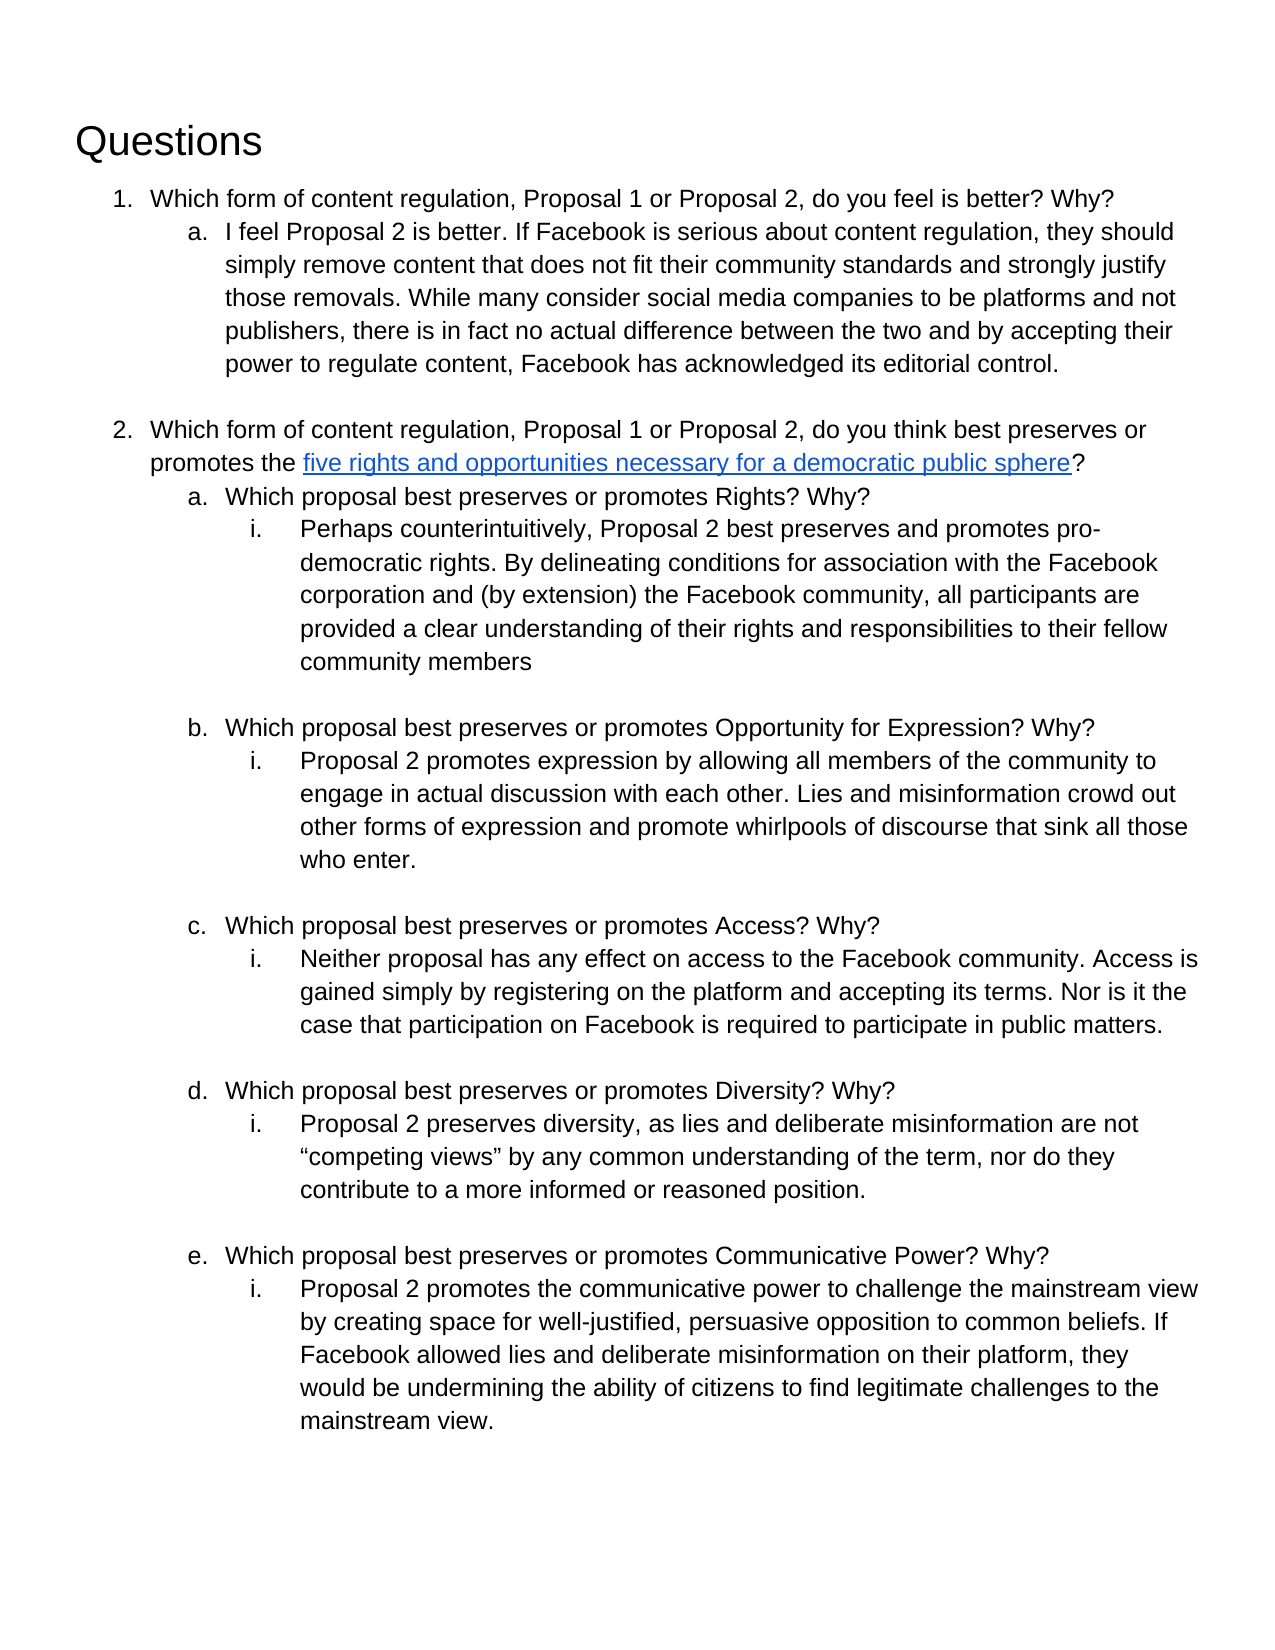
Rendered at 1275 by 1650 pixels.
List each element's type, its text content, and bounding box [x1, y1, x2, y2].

list Which proposal best preserves or promotes Diversity? Why? [187, 1076, 1200, 1104]
list Which proposal best preserves or promotes Communicative Power? Why? [187, 1241, 1200, 1270]
list Which proposal best preserves or promotes Access? Why? [187, 911, 1200, 939]
list Perhaps counterintuitively, Proposal 2 best preserves and promotes pro-democratic rights. By delineating conditions for association with the Facebook corporation and (by extension) the Facebook community, all participants are provided a clear understanding of their rights and responsibilities to their fellow community members [262, 514, 1200, 675]
list Which proposal best preserves or promotes Opportunity for Expression? Why? [187, 713, 1200, 741]
list Proposal 2 preserves diversity, as lies and deliberate misinformation are not “competing views” by any common understanding of the term, nor do they contribute to a more informed or reasoned position. [262, 1109, 1200, 1204]
list Neither proposal has any effect on access to the Facebook community. Access is gained simply by registering on the platform and accepting its terms. Nor is it the case that participation on Facebook is required to participate in public matters. [262, 944, 1200, 1038]
list I feel Proposal 2 is better. If Facebook is serious about content regulation, they should simply remove content that does not fit their community standards and strongly justify those removals. While many consider social media companies to be platforms and not publishers, there is in fact no actual difference between the two and by accepting their power to regulate content, Facebook has acknowledged its editorial control. [187, 217, 1200, 378]
list Which form of content regulation, Proposal 1 or Proposal 2, do you feel is better? Why? [112, 184, 1200, 213]
list Which form of content regulation, Proposal 1 or Proposal 2, do you think best preserves or promotes the five rights and opportunities necessary for a democratic public sphere? [112, 415, 1200, 477]
list Proposal 2 promotes the communicative power to challenge the mainstream view by creating space for well-justified, persuasive opposition to common beliefs. If Facebook allowed lies and deliberate misinformation on their platform, they would be undermining the ability of citizens to find legitimate challenges to the mainstream view. [262, 1274, 1200, 1435]
list Which proposal best preserves or promotes Rights? Why? [187, 481, 1200, 510]
subtitle Questions [75, 117, 1200, 164]
list Proposal 2 promotes expression by allowing all members of the community to engage in actual discussion with each other. Lies and misinformation crowd out other forms of expression and promote whirlpools of discourse that sink all those who enter. [262, 746, 1200, 873]
